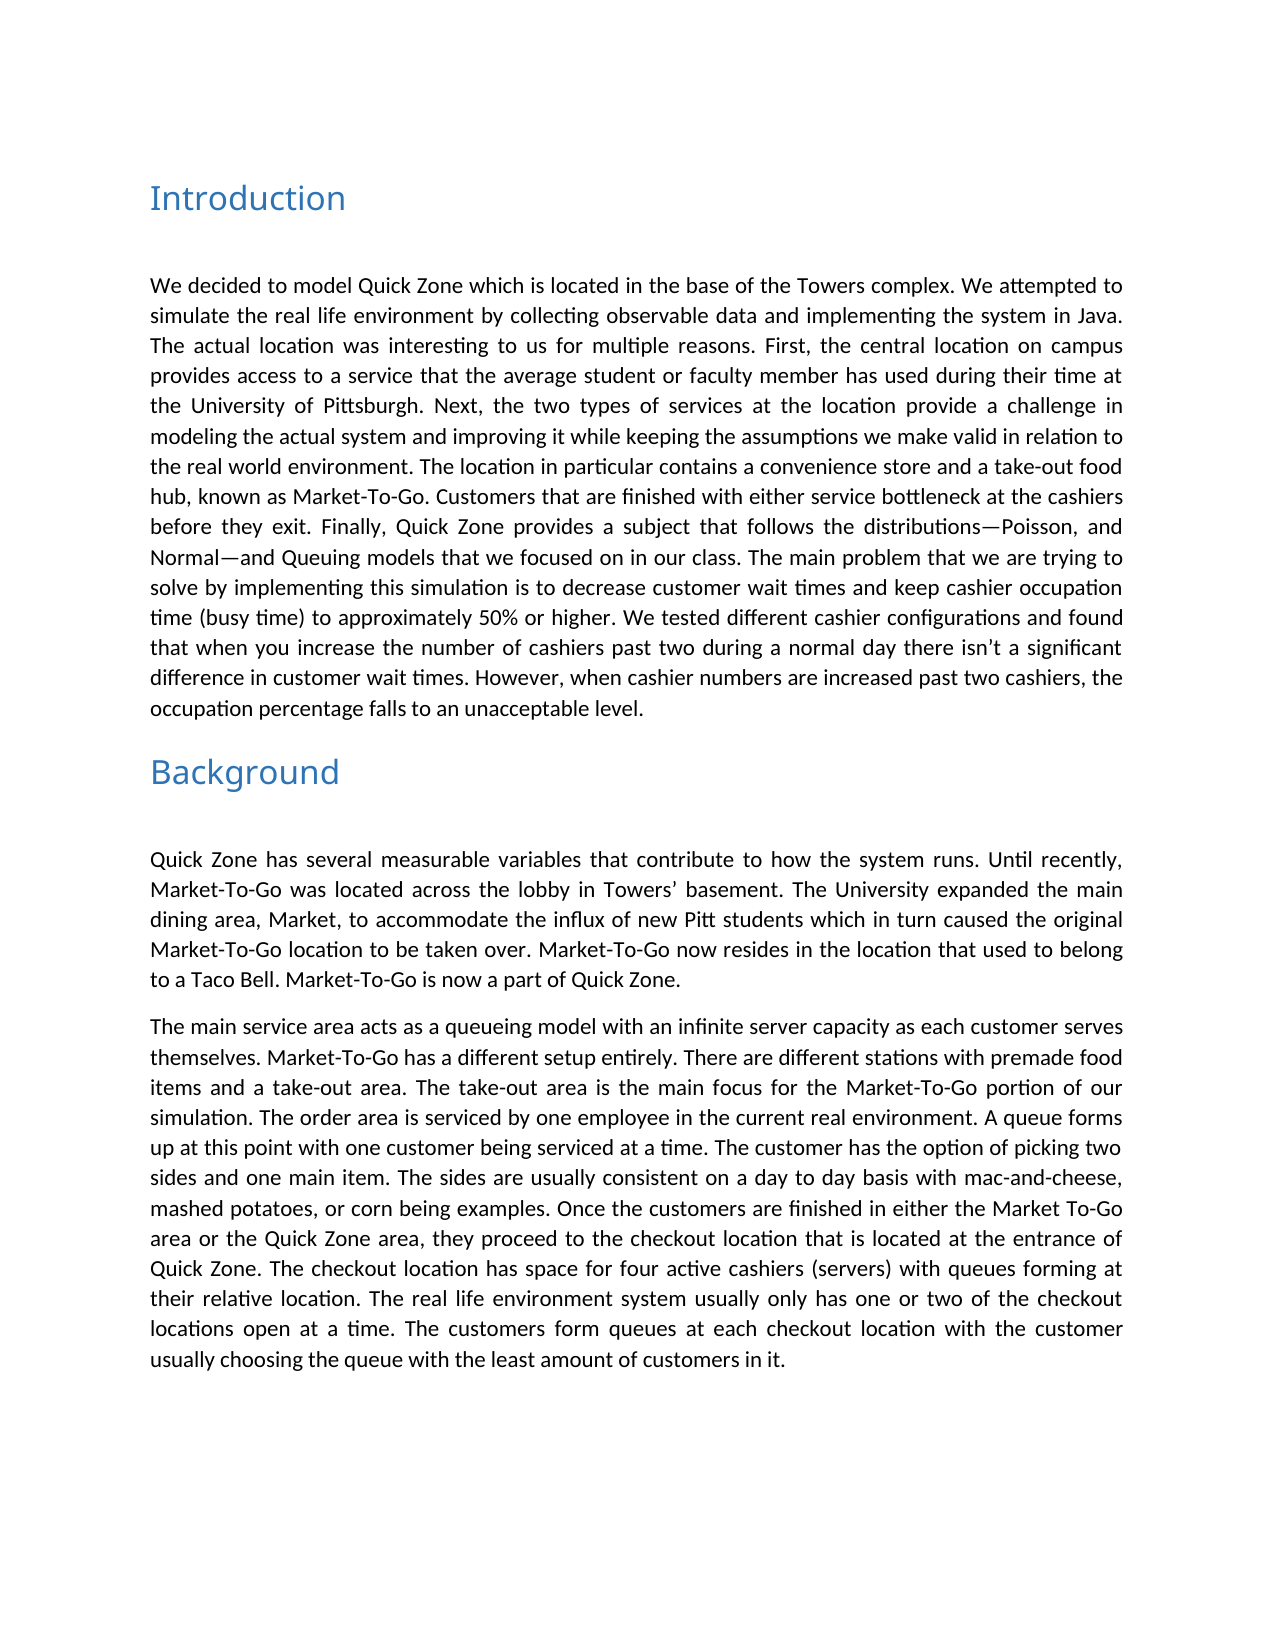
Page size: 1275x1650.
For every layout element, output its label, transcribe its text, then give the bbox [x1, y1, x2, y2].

text The main service area acts as a queueing model with an infinite server capacity as each customer serves themselves. Market-To-Go has a different setup entirely. There are different stations with premade food items and a take-out area. The take-out area is the main focus for the Market-To-Go portion of our simulation. The order area is serviced by one employee in the current real environment. A queue forms up at this point with one customer being serviced at a time. The customer has the option of picking two sides and one main item. The sides are usually consistent on a day to day basis with mac-and-cheese, mashed potatoes, or corn being examples. Once the customers are finished in either the Market To-Go area or the Quick Zone area, they proceed to the checkout location that is located at the entrance of Quick Zone. The checkout location has space for four active cashiers (servers) with queues forming at their relative location. The real life environment system usually only has one or two of the checkout locations open at a time. The customers form queues at each checkout location with the customer usually choosing the queue with the least amount of customers in it. [150, 1012, 1125, 1373]
subtitle Introduction [150, 175, 1125, 220]
text We decided to model Quick Zone which is located in the base of the Towers complex. We attempted to simulate the real life environment by collecting observable data and implementing the system in Java. The actual location was interesting to us for multiple reasons. First, the central location on campus provides access to a service that the average student or faculty member has used during their time at the University of Pittsburgh. Next, the two types of services at the location provide a challenge in modeling the actual system and improving it while keeping the assumptions we make valid in relation to the real world environment. The location in particular contains a convenience store and a take-out food hub, known as Market-To-Go. Customers that are finished with either service bottleneck at the cashiers before they exit. Finally, Quick Zone provides a subject that follows the distributions—Poisson, and Normal—and Queuing models that we focused on in our class. The main problem that we are trying to solve by implementing this simulation is to decrease customer wait times and keep cashier occupation time (busy time) to approximately 50% or higher. We tested different cashier configurations and found that when you increase the number of cashiers past two during a normal day there isn’t a significant difference in customer wait times. However, when cashier numbers are increased past two cashiers, the occupation percentage falls to an unacceptable level. [150, 271, 1125, 722]
subtitle Background [150, 749, 1125, 794]
text Quick Zone has several measurable variables that contribute to how the system runs. Until recently, Market-To-Go was located across the lobby in Towers’ basement. The University expanded the main dining area, Market, to accommodate the influx of new Pitt students which in turn caused the original Market-To-Go location to be taken over. Market-To-Go now resides in the location that used to belong to a Taco Bell. Market-To-Go is now a part of Quick Zone. [150, 845, 1125, 994]
